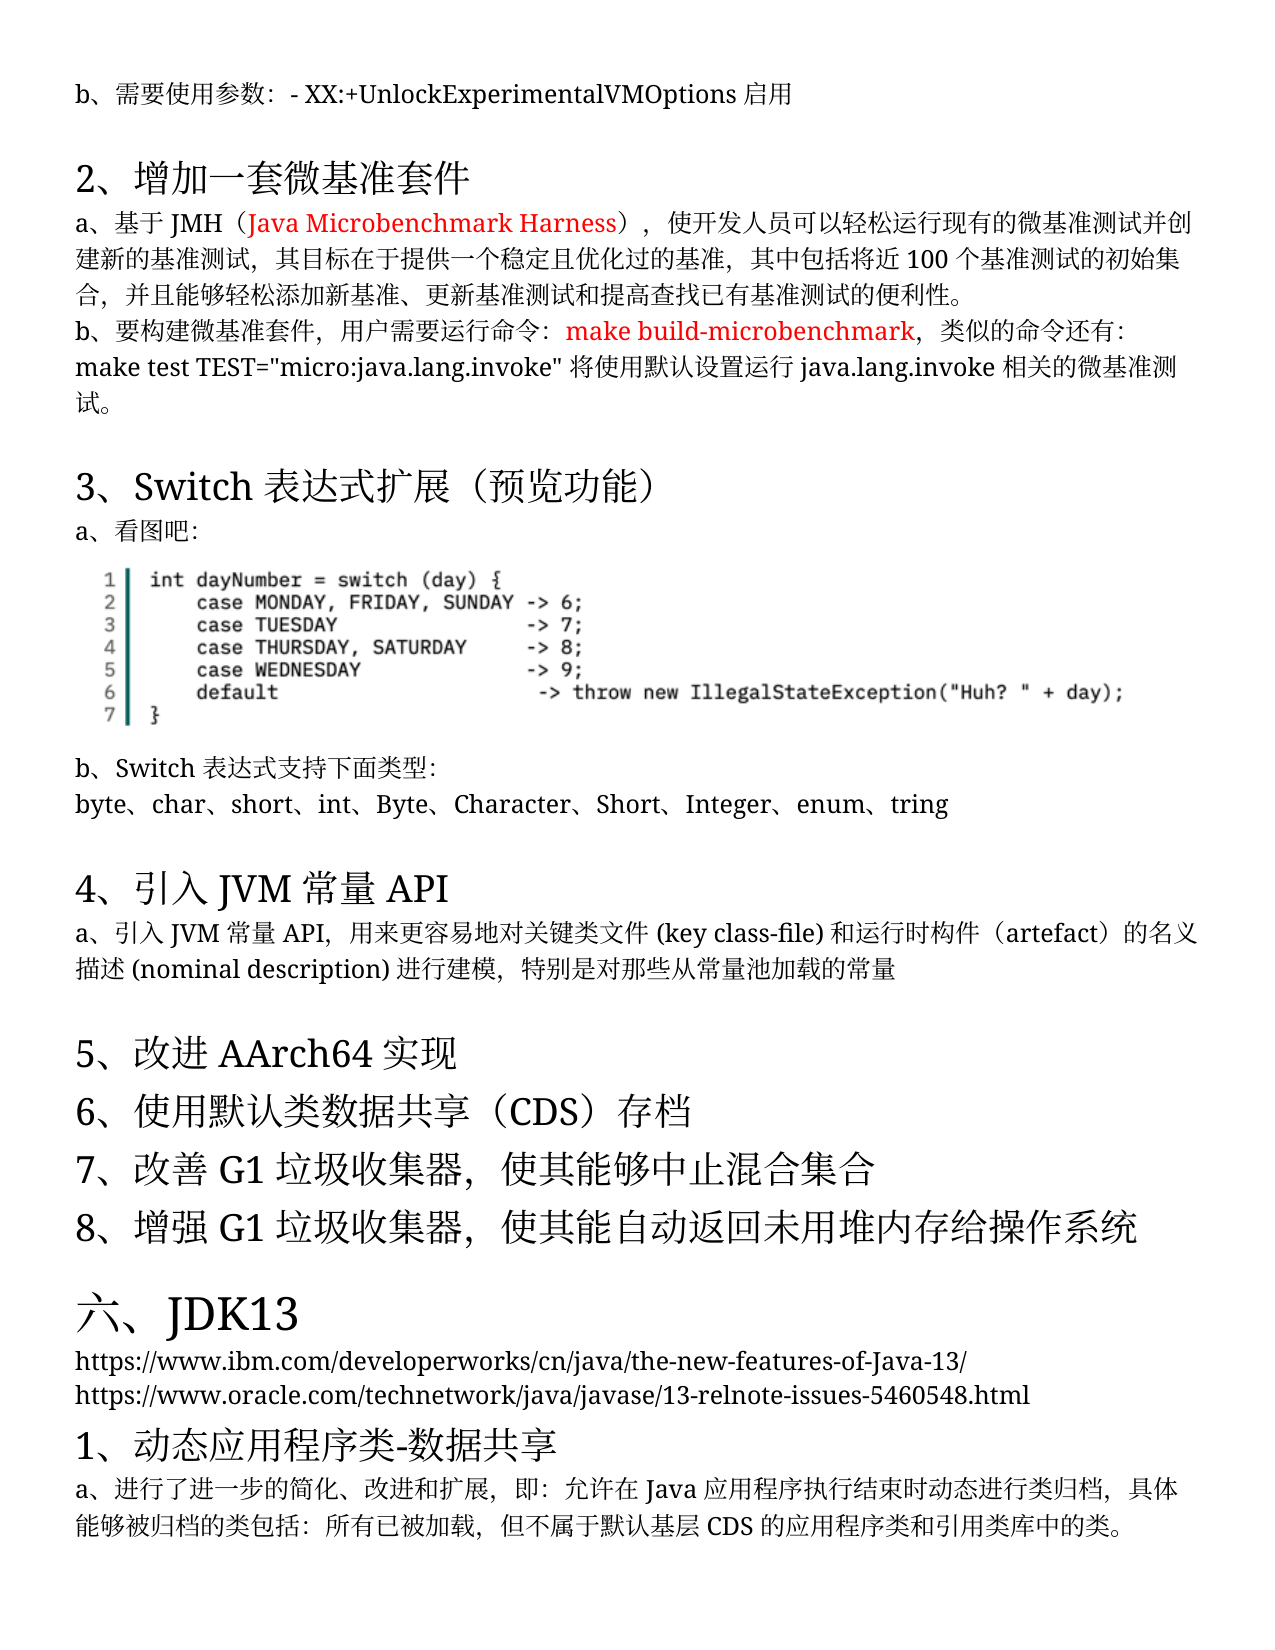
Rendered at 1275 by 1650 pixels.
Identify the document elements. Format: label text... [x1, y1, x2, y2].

subtitle 1、动态应用程序类-数据共享 [75, 1416, 1200, 1470]
subtitle 3、Switch 表达式扩展（预览功能） [75, 458, 1200, 512]
text b、需要使用参数：- XX:+UnlockExperimentalVMOptions 启用 [75, 75, 1200, 111]
text https://www.oracle.com/technetwork/java/javase/13-relnote-issues-5460548.html [75, 1378, 1200, 1412]
subtitle 2、增加一套微基准套件 [75, 149, 1200, 203]
subtitle 7、改善 G1 垃圾收集器，使其能够中止混合集合 [75, 1140, 1200, 1194]
text a、看图吧： [75, 512, 1200, 547]
picture [75, 547, 1200, 750]
text b、要构建微基准套件，用户需要运行命令：make build-microbenchmark，类似的命令还有：make test TEST="micro:java.lang.invoke" 将使用默认设置运行 java.lang.invoke 相关的微基准测试。 [75, 311, 1200, 419]
text a、引入 JVM 常量 API，用来更容易地对关键类文件 (key class-file) 和运行时构件（artefact）的名义描述 (nominal description) 进行建模，特别是对那些从常量池加载的常量 [75, 913, 1200, 986]
text https://www.ibm.com/developerworks/cn/java/the-new-features-of-Java-13/ [75, 1344, 1200, 1378]
subtitle 8、增强 G1 垃圾收集器，使其能自动返回未用堆内存给操作系统 [75, 1198, 1200, 1253]
text a、基于 JMH（Java Microbenchmark Harness），使开发人员可以轻松运行现有的微基准测试并创建新的基准测试，其目标在于提供一个稳定且优化过的基准，其中包括将近 100 个基准测试的初始集合，并且能够轻松添加新基准、更新基准测试和提高查找已有基准测试的便利性。 [75, 203, 1200, 311]
subtitle 4、引入 JVM 常量 API [75, 859, 1200, 913]
subtitle 5、改进 AArch64 实现 [75, 1024, 1200, 1078]
subtitle 六、JDK13 [75, 1278, 1200, 1344]
text a、进行了进一步的简化、改进和扩展，即：允许在 Java 应用程序执行结束时动态进行类归档，具体能够被归档的类包括：所有已被加载，但不属于默认基层 CDS 的应用程序类和引用类库中的类。 [75, 1470, 1200, 1542]
text b、Switch 表达式支持下面类型： byte、char、short、int、Byte、Character、Short、Integer、enum、tring [75, 750, 1200, 821]
subtitle 6、使用默认类数据共享（CDS）存档 [75, 1082, 1200, 1136]
